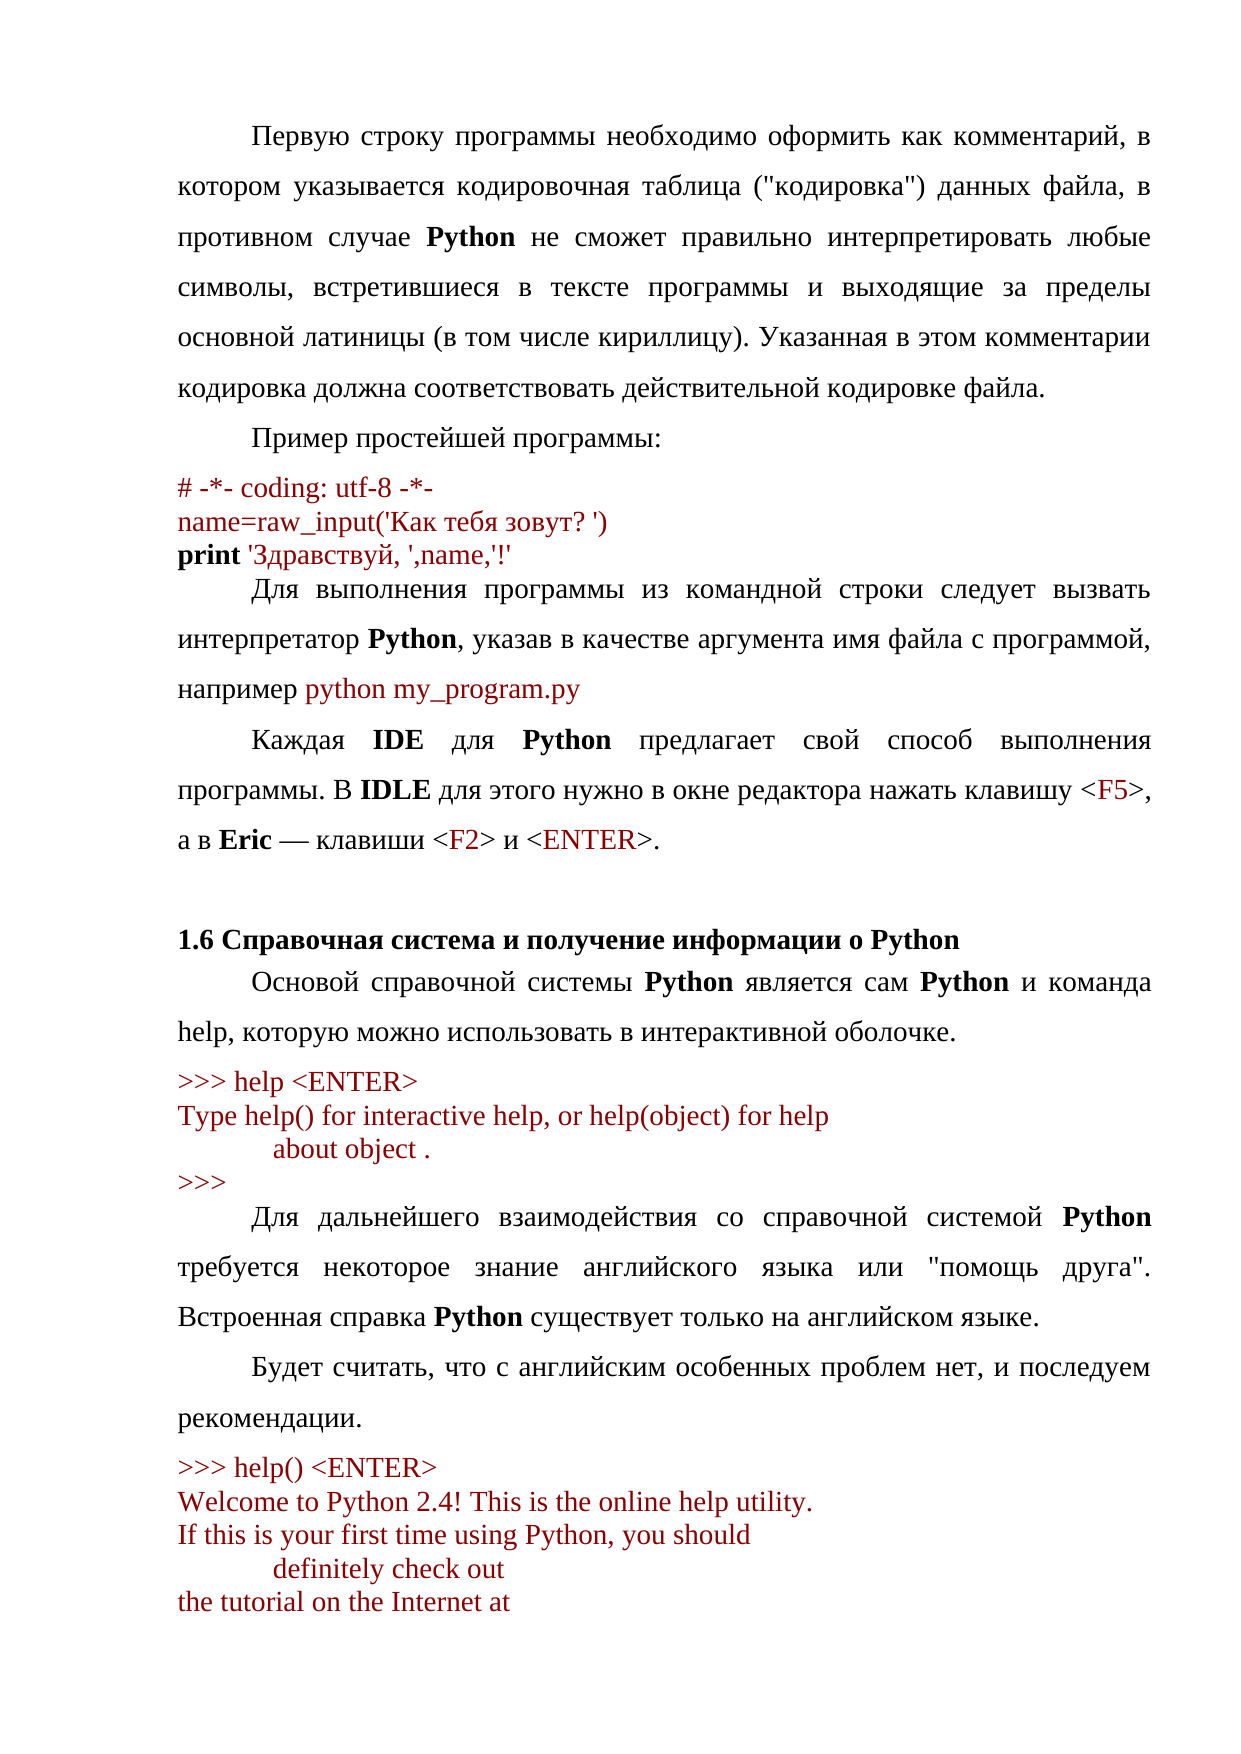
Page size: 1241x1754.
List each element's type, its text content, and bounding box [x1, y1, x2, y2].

text Для дальнейшего взаимодействия со справочной системой Python требуется некоторое знание английского языка или "помощь друга". Встроенная справка Python существует только на английском языке. [177, 1199, 1152, 1333]
text definitely check out [177, 1551, 1152, 1584]
text Основой справочной системы Python является сам Python и команда help, которую можно использовать в интерактивной оболочке. [177, 964, 1152, 1048]
text If this is your first time using Python, you should [177, 1517, 1152, 1551]
text # -*- coding: utf-8 -*- [177, 470, 1152, 504]
text Welcome to Python 2.4! This is the online help utility. [177, 1484, 1152, 1517]
text >>> help() <ENTER> [177, 1450, 1152, 1484]
text Первую строку программы необходимо оформить как комментарий, в котором указывается кодировочная таблица ("кодировка") данных файла, в противном случае Python не сможет правильно интерпретировать любые символы, встретившиеся в тексте программы и выходящие за пределы основной латиницы (в том числе кириллицу). Указанная в этом комментарии кодировка должна соответствовать действительной кодировке файла. [177, 118, 1152, 403]
text Для выполнения программы из командной строки следует вызвать интерпретатор Python, указав в качестве аргумента имя файла с программой, например python my_program.py [177, 571, 1152, 705]
text Пример простейшей программы: [177, 420, 1152, 453]
text >>> help <ENTER> [177, 1064, 1152, 1098]
text Будет считать, что с английским особенных проблем нет, и последуем рекомендации. [177, 1349, 1152, 1433]
text name=raw_input('Как тебя зовут? ') [177, 504, 1152, 537]
text >>> [177, 1165, 1152, 1199]
text 1.6 Справочная система и получение информации о Python [177, 922, 1152, 956]
text print 'Здравствуй, ',name,'!' [177, 537, 1152, 571]
text the tutorial on the Internet at [177, 1584, 1152, 1618]
text Каждая IDE для Python предлагает свой способ выполнения программы. В IDLE для этого нужно в окне редактора нажать клавишу <F5>, а в Eric — клавиши <F2> и <ENTER>. [177, 722, 1152, 856]
text Type help() for interactive help, or help(object) for help [177, 1098, 1152, 1132]
text about object . [177, 1132, 1152, 1165]
